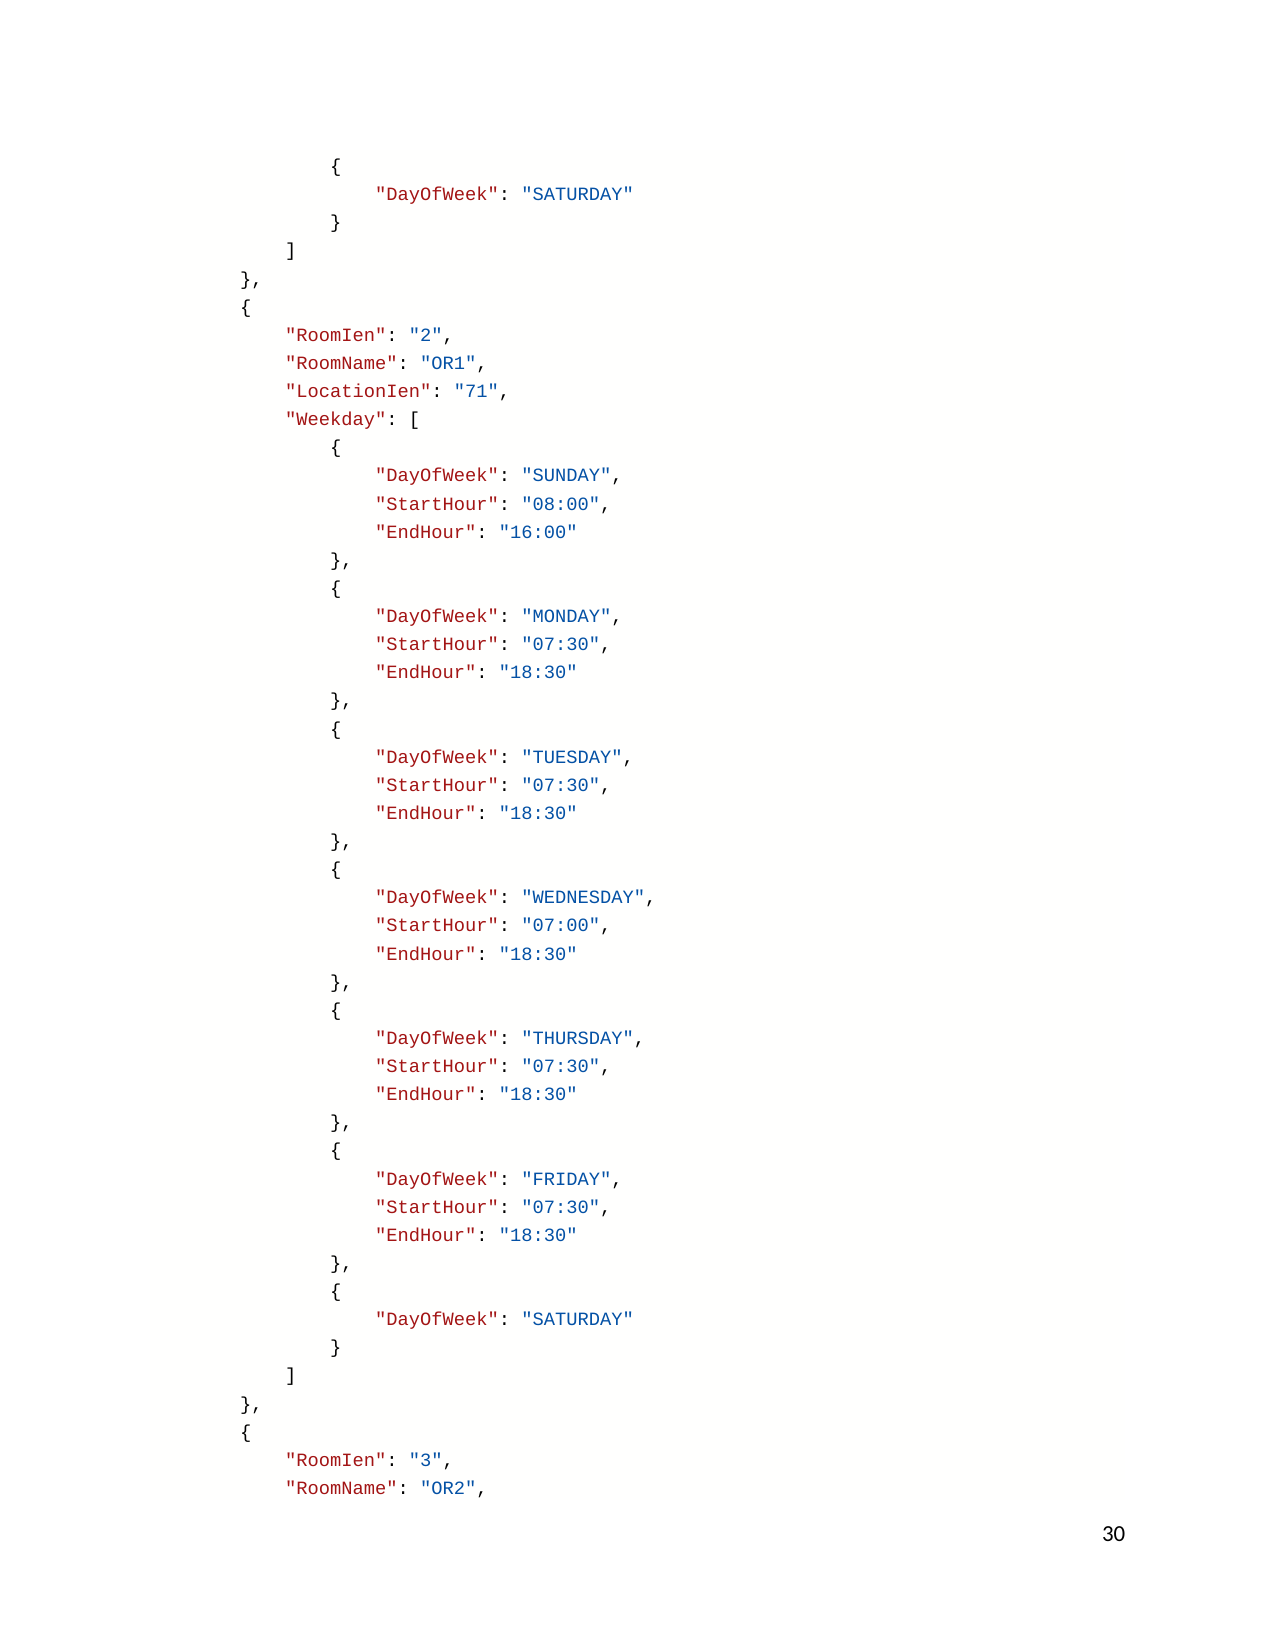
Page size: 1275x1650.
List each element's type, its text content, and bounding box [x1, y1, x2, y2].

text { [150, 853, 1125, 881]
text ] [150, 1359, 1125, 1387]
text "LocationIen": "71", [150, 375, 1125, 403]
text "RoomIen": "3", [150, 1444, 1125, 1472]
text { [150, 291, 1125, 319]
text } [150, 206, 1125, 234]
text "StartHour": "07:30", [150, 1191, 1125, 1219]
text }, [150, 684, 1125, 712]
text "StartHour": "07:30", [150, 769, 1125, 797]
text }, [150, 262, 1125, 291]
text "DayOfWeek": "SUNDAY", [150, 459, 1125, 487]
text "DayOfWeek": "SATURDAY" [150, 178, 1125, 206]
text }, [150, 1247, 1125, 1275]
text "DayOfWeek": "SATURDAY" [150, 1303, 1125, 1331]
text "EndHour": "18:30" [150, 1078, 1125, 1106]
text "RoomIen": "2", [150, 319, 1125, 347]
text "EndHour": "16:00" [150, 516, 1125, 544]
text "RoomName": "OR2", [150, 1472, 1125, 1500]
text "DayOfWeek": "TUESDAY", [150, 741, 1125, 769]
text "EndHour": "18:30" [150, 937, 1125, 966]
text }, [150, 825, 1125, 853]
text "DayOfWeek": "MONDAY", [150, 600, 1125, 628]
text ] [150, 234, 1125, 262]
text { [150, 1416, 1125, 1444]
text { [150, 1275, 1125, 1303]
text }, [150, 544, 1125, 572]
text { [150, 150, 1125, 178]
text "DayOfWeek": "THURSDAY", [150, 1022, 1125, 1050]
text "DayOfWeek": "FRIDAY", [150, 1162, 1125, 1191]
text "Weekday": [ [150, 403, 1125, 431]
text }, [150, 1106, 1125, 1134]
text "EndHour": "18:30" [150, 656, 1125, 684]
text { [150, 994, 1125, 1022]
text "StartHour": "08:00", [150, 487, 1125, 516]
text "DayOfWeek": "WEDNESDAY", [150, 881, 1125, 909]
text }, [150, 1387, 1125, 1416]
text "RoomName": "OR1", [150, 347, 1125, 375]
text } [150, 1331, 1125, 1359]
text }, [150, 966, 1125, 994]
text "StartHour": "07:30", [150, 628, 1125, 656]
text "EndHour": "18:30" [150, 797, 1125, 825]
text "EndHour": "18:30" [150, 1219, 1125, 1247]
text "StartHour": "07:00", [150, 909, 1125, 937]
text { [150, 431, 1125, 459]
text { [150, 572, 1125, 600]
text "StartHour": "07:30", [150, 1050, 1125, 1078]
text { [150, 712, 1125, 741]
text { [150, 1134, 1125, 1162]
